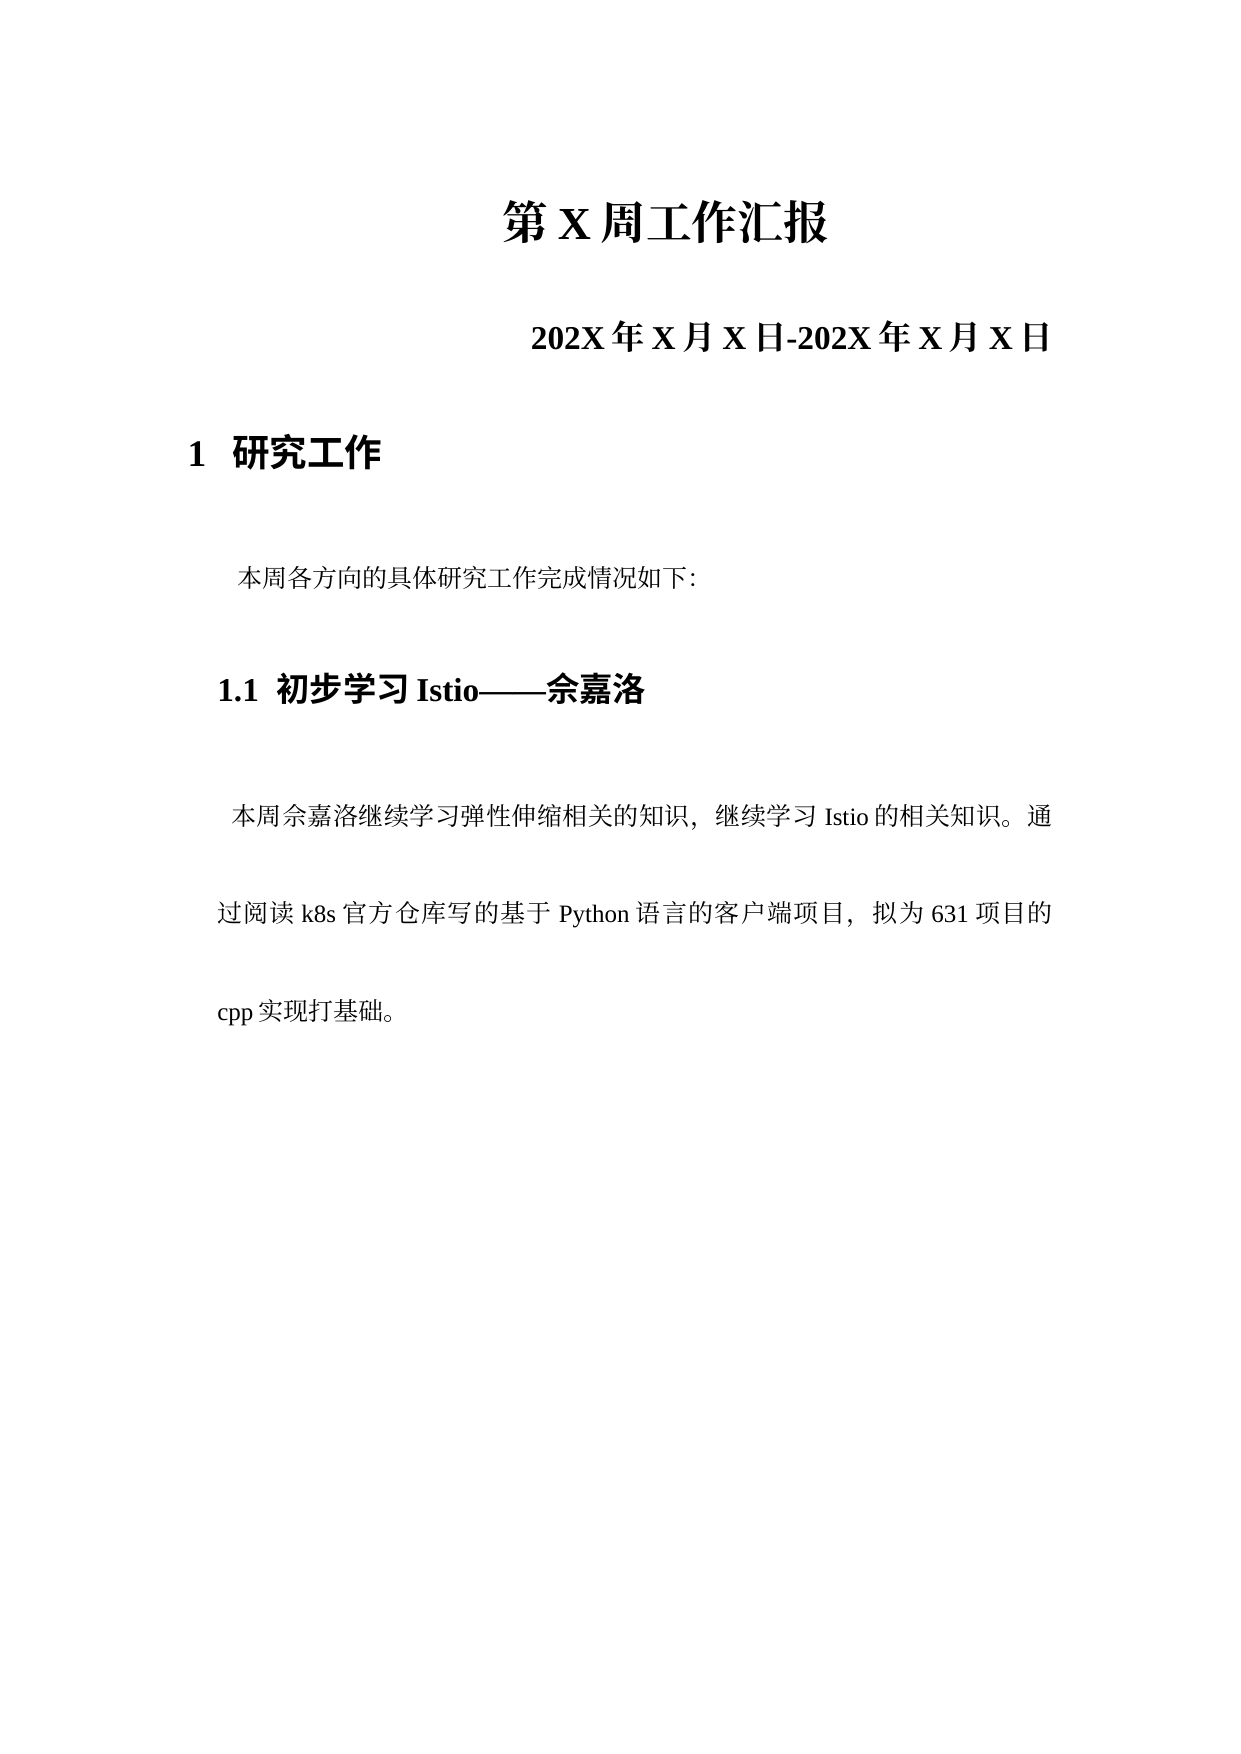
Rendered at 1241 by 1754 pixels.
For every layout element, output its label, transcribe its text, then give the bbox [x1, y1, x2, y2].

text 本周各方向的具体研究工作完成情况如下： [187, 544, 1053, 609]
subtitle 202X年X月X日-202X年X月X日 [187, 311, 1053, 359]
subtitle 研究工作 [187, 418, 1053, 483]
title 第X周工作汇报 [187, 187, 1053, 253]
text 本周佘嘉洛继续学习弹性伸缩相关的知识，继续学习Istio的相关知识。通过阅读k8s官方仓库写的基于Python语言的客户端项目，拟为631项目的cpp实现打基础。 [217, 782, 1053, 1042]
subtitle 初步学习Istio——佘嘉洛 [217, 654, 1053, 719]
